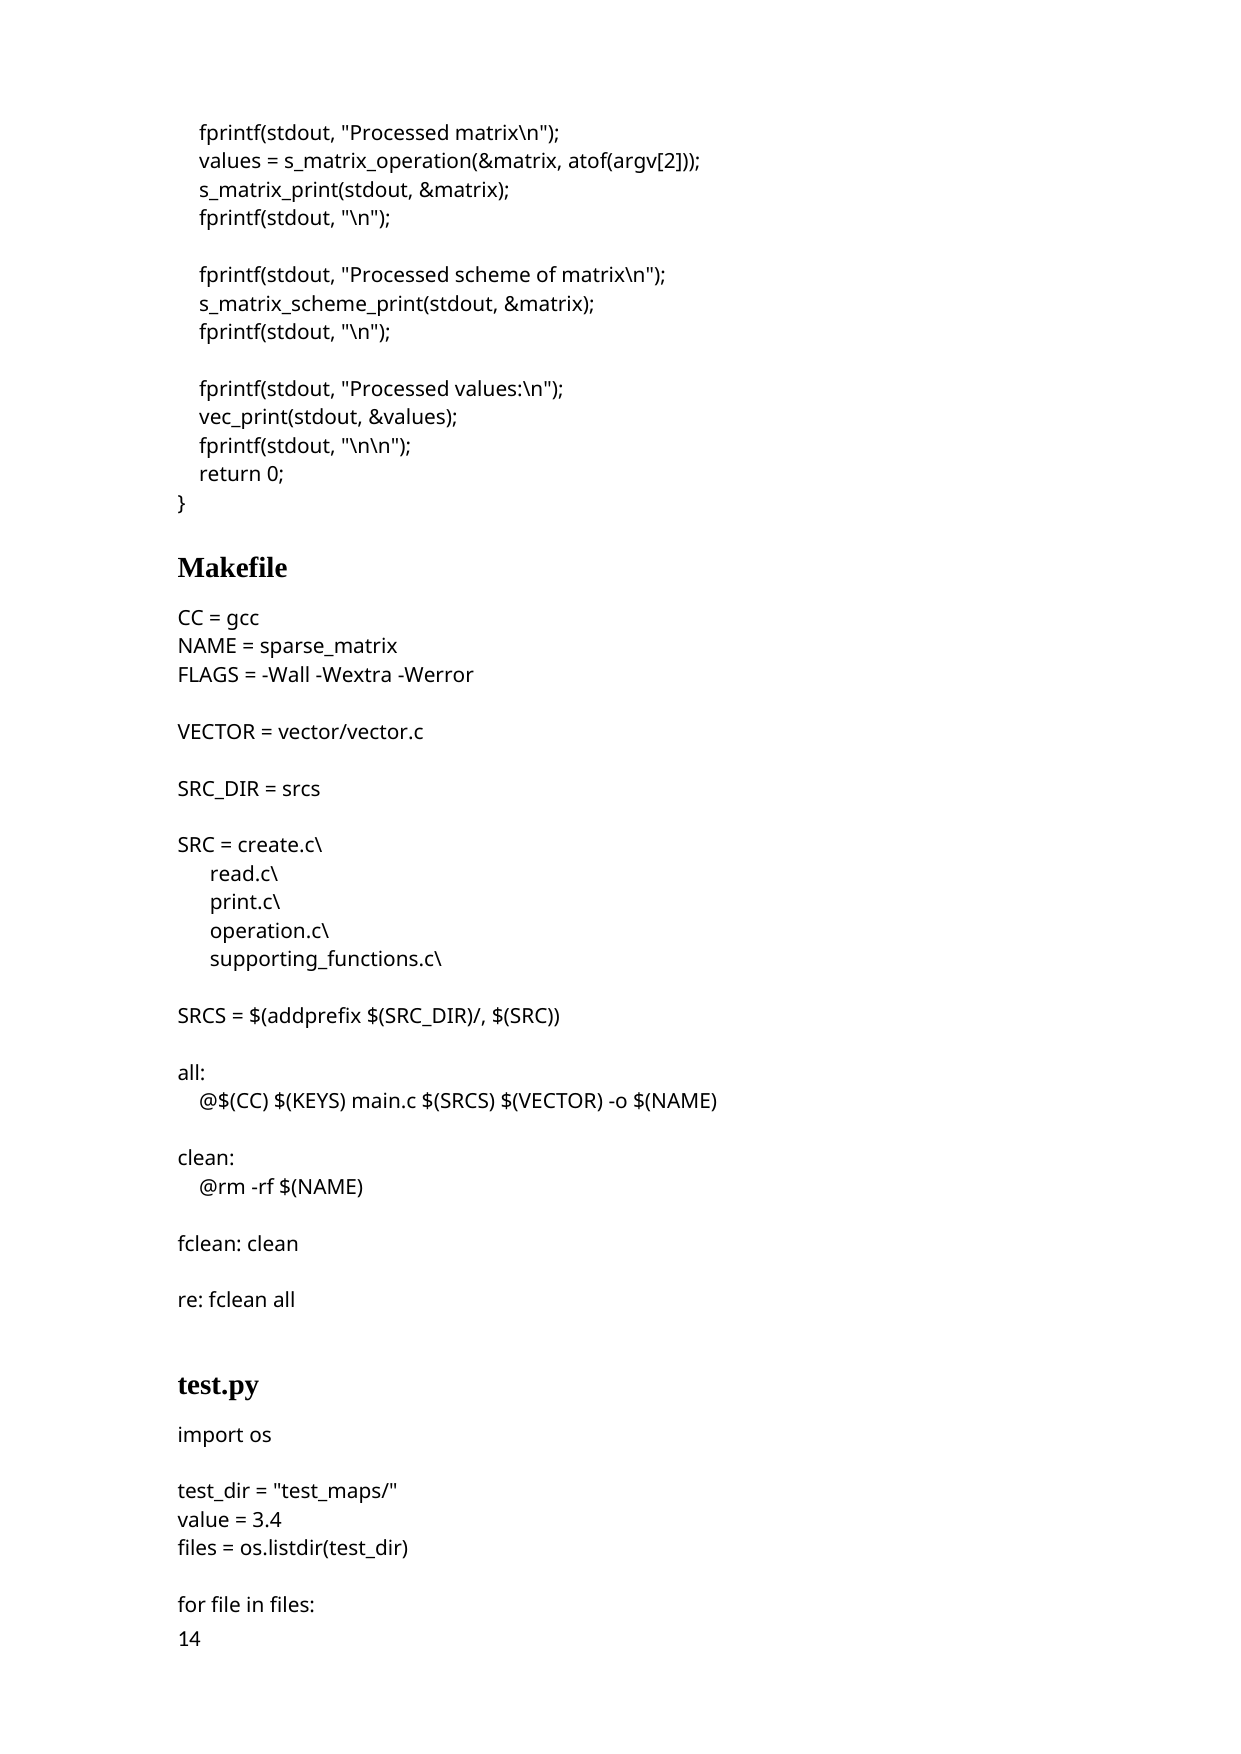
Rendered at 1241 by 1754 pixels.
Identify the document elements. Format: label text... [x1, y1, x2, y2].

text fprintf(stdout, "Processed matrix\n"); [177, 118, 1152, 147]
text re: fclean all [177, 1286, 1152, 1314]
text print.c\ [177, 887, 1152, 916]
text clean: [177, 1143, 1152, 1172]
text fprintf(stdout, "Processed scheme of matrix\n"); [177, 260, 1152, 289]
text value = 3.4 [177, 1505, 1152, 1533]
text fprintf(stdout, "\n\n"); [177, 431, 1152, 459]
text operation.c\ [177, 916, 1152, 944]
text s_matrix_scheme_print(stdout, &matrix); [177, 289, 1152, 317]
text s_matrix_print(stdout, &matrix); [177, 175, 1152, 203]
text CC = gcc [177, 603, 1152, 632]
text } [177, 488, 1152, 516]
text for file in files: [177, 1590, 1152, 1619]
text values = s_matrix_operation(&matrix, atof(argv[2])); [177, 147, 1152, 175]
text fprintf(stdout, "\n"); [177, 203, 1152, 232]
text files = os.listdir(test_dir) [177, 1533, 1152, 1562]
text fclean: clean [177, 1229, 1152, 1257]
text SRC_DIR = srcs [177, 774, 1152, 802]
text Makefile [177, 550, 1152, 584]
text supporting_functions.c\ [177, 944, 1152, 973]
text vec_print(stdout, &values); [177, 402, 1152, 431]
text test.py [177, 1367, 1152, 1400]
text test_dir = "test_maps/" [177, 1477, 1152, 1505]
text SRCS = $(addprefix $(SRC_DIR)/, $(SRC)) [177, 1001, 1152, 1030]
text @$(CC) $(KEYS) main.c $(SRCS) $(VECTOR) -o $(NAME) [177, 1087, 1152, 1115]
text fprintf(stdout, "Processed values:\n"); [177, 374, 1152, 402]
text import os [177, 1420, 1152, 1448]
text NAME = sparse_matrix [177, 632, 1152, 660]
text FLAGS = -Wall -Wextra -Werror [177, 660, 1152, 688]
text @rm -rf $(NAME) [177, 1172, 1152, 1200]
text return 0; [177, 459, 1152, 488]
text all: [177, 1058, 1152, 1087]
text read.c\ [177, 859, 1152, 887]
text SRC = create.c\ [177, 831, 1152, 859]
text VECTOR = vector/vector.c [177, 717, 1152, 745]
text fprintf(stdout, "\n"); [177, 317, 1152, 346]
